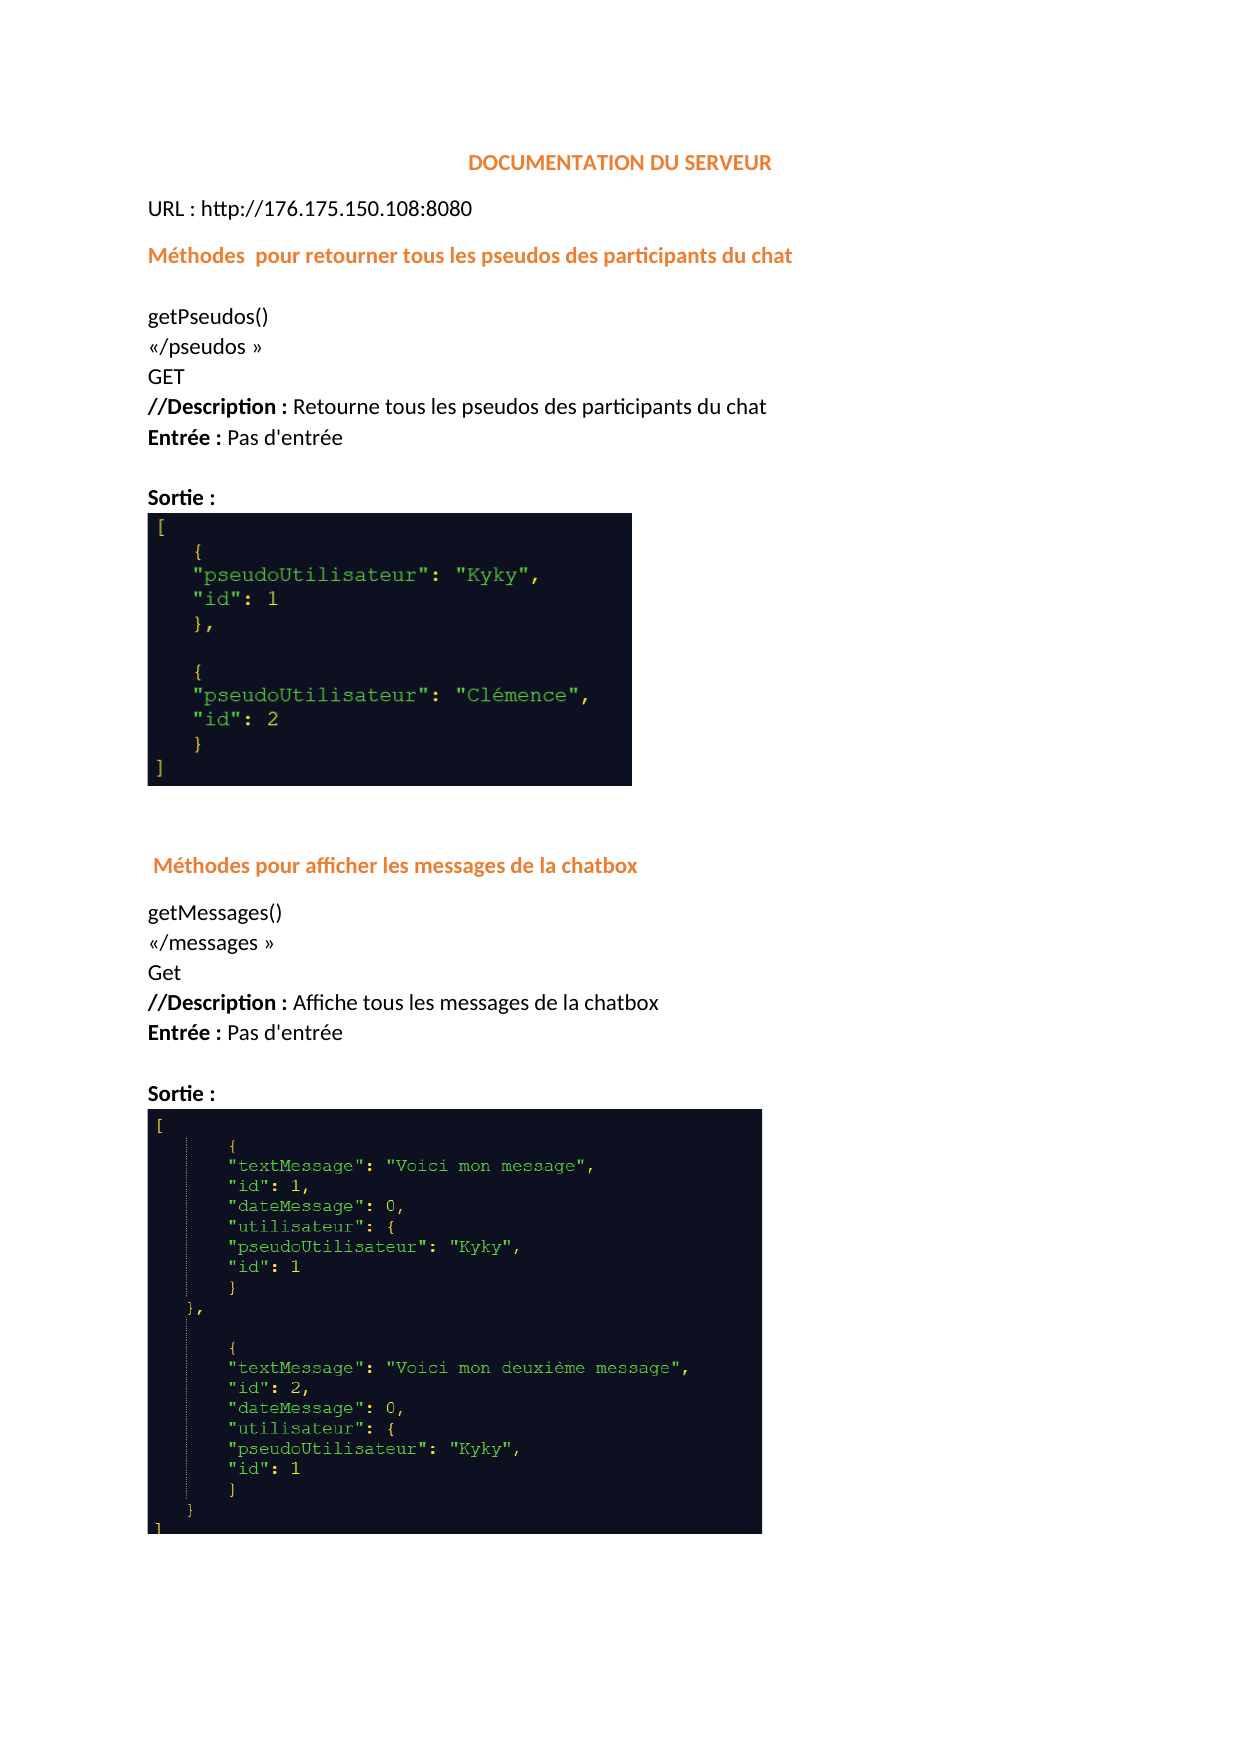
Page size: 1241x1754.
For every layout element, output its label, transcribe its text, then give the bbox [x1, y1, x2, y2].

text Sortie : [148, 1079, 1093, 1107]
text Sortie : [148, 483, 1093, 511]
text Méthodes pour afficher les messages de la chatbox [148, 851, 1093, 879]
text getMessages() [148, 898, 1093, 926]
text Méthodes pour retourner tous les pseudos des participants du chat [148, 241, 1093, 269]
text //Description : Affiche tous les messages de la chatbox [148, 988, 1093, 1016]
text Get [148, 958, 1093, 986]
text «/messages » [148, 928, 1093, 956]
text getPseudos() [148, 302, 1093, 330]
text GET [148, 362, 1093, 390]
text «/pseudos » [148, 332, 1093, 360]
text Entrée : Pas d'entrée [148, 1018, 1093, 1047]
picture [147, 513, 632, 786]
text Entrée : Pas d'entrée [148, 423, 1093, 451]
text URL : http://176.175.150.108:8080 [148, 194, 1093, 222]
text //Description : Retourne tous les pseudos des participants du chat [148, 392, 1093, 420]
text DOCUMENTATION DU SERVEUR [148, 148, 1093, 176]
picture [147, 1109, 763, 1534]
